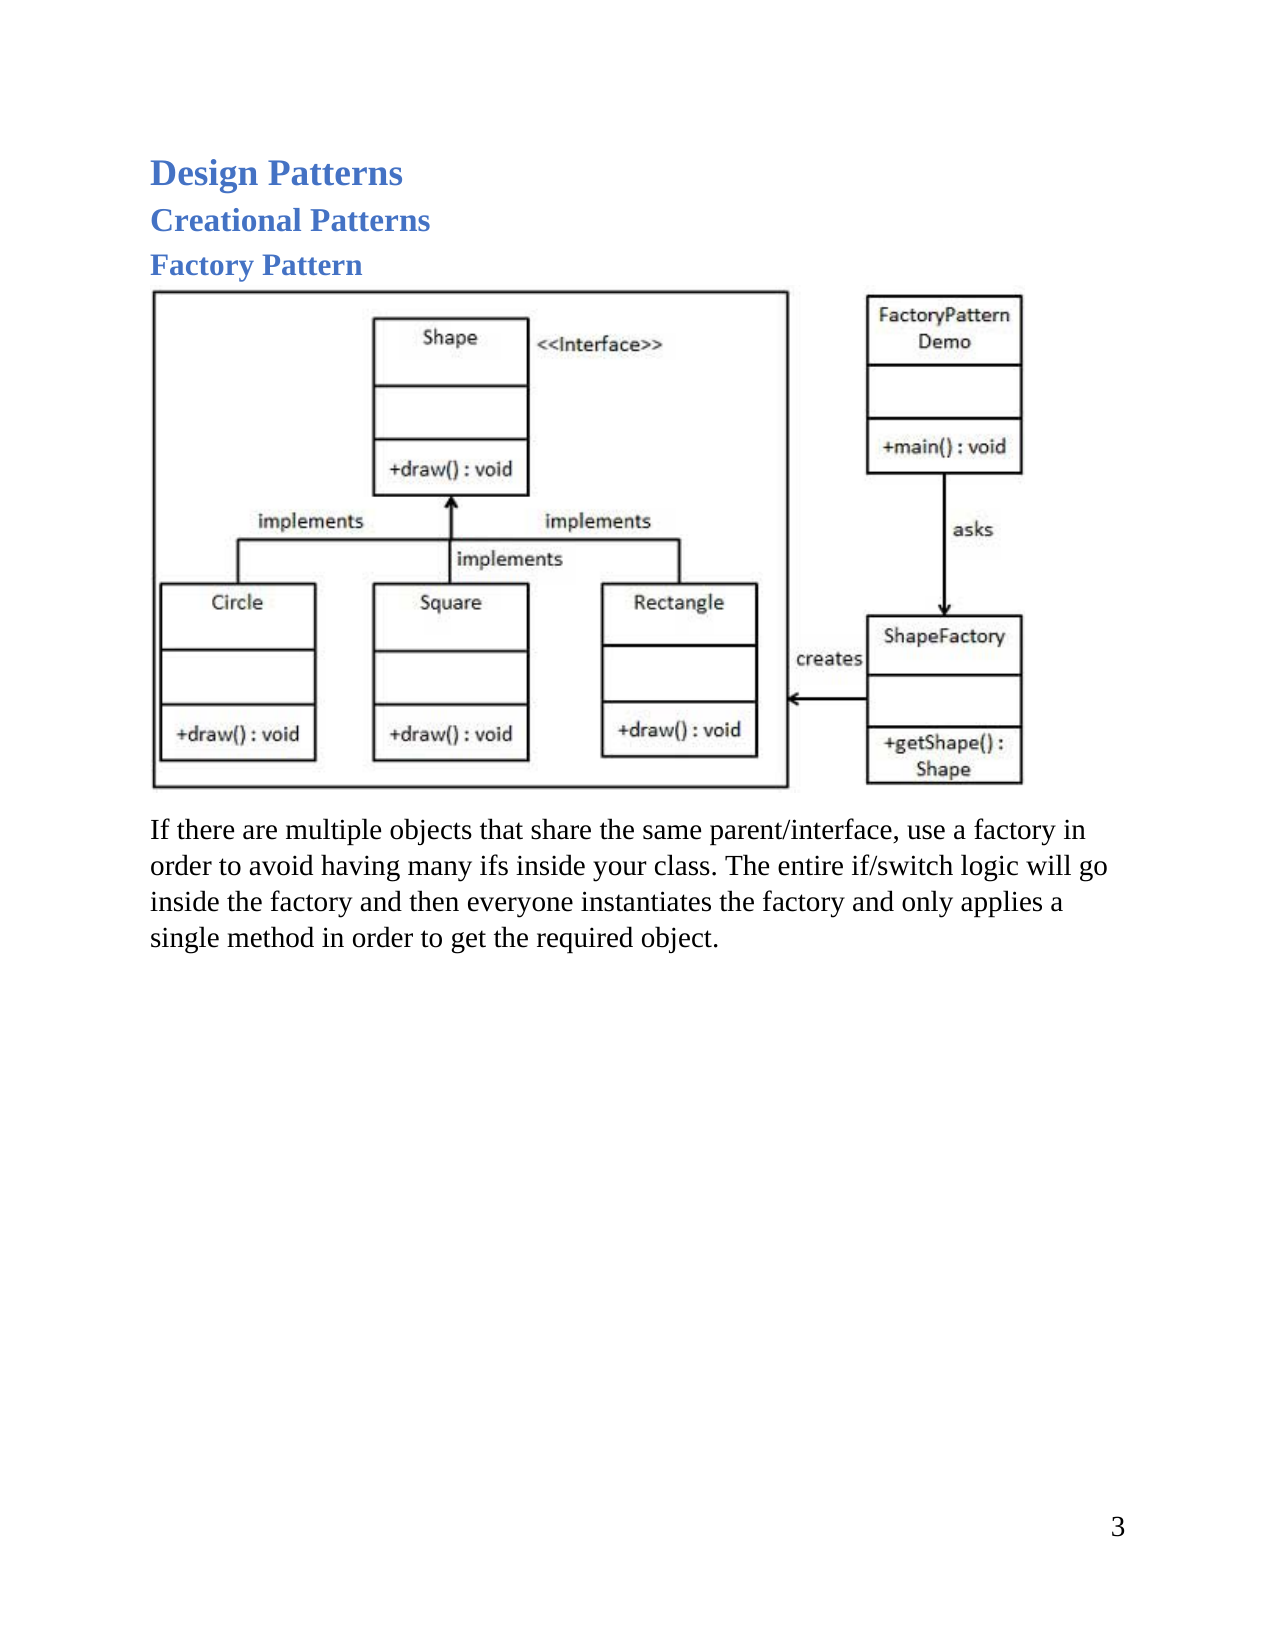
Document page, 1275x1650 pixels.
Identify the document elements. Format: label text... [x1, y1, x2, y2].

subtitle Creational Patterns [150, 201, 1125, 239]
picture [150, 285, 1025, 793]
subtitle Design Patterns [150, 150, 1125, 193]
subtitle Factory Pattern [150, 246, 1125, 282]
text If there are multiple objects that share the same parent/interface, use a factory in order to avoid having many ifs inside your class. The entire if/switch logic will go inside the factory and then everyone instantiates the factory and only applies a single method in order to get the required object. [150, 812, 1125, 954]
